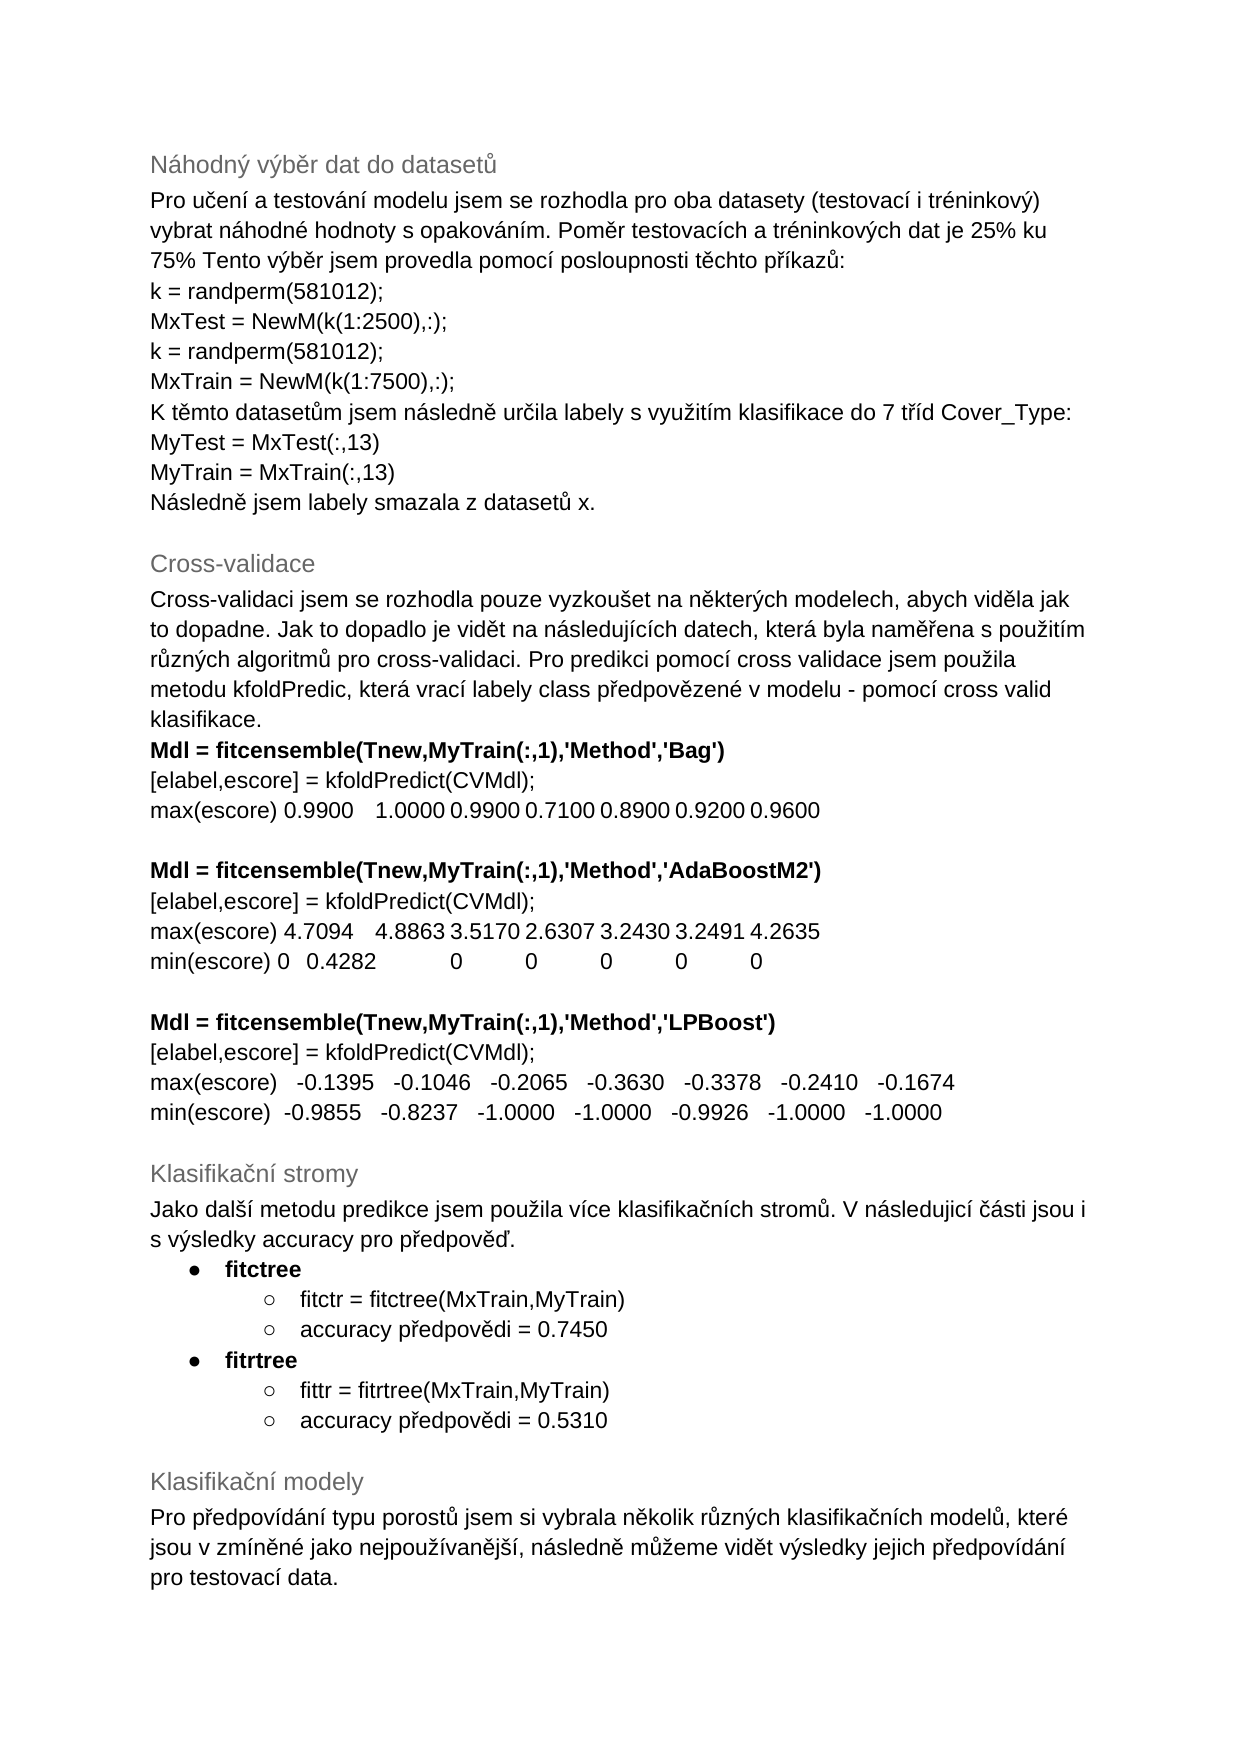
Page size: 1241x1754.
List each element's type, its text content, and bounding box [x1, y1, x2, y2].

text MxTrain = NewM(k(1:7500),:); [150, 368, 1090, 395]
text Cross-validaci jsem se rozhodla pouze vyzkoušet na některých modelech, abych viděla jak to dopadne. Jak to dopadlo je vidět na následujících datech, která byla naměřena s použitím různých algoritmů pro cross-validaci. Pro predikci pomocí cross validace jsem použila metodu kfoldPredic, která vrací labely class předpovězené v modelu - pomocí cross valid klasifikace. [150, 586, 1090, 733]
text [elabel,escore] = kfoldPredict(CVMdl); [150, 888, 1090, 914]
subtitle Cross-validace [150, 548, 1090, 577]
text Následně jsem labely smazala z datasetů x. [150, 489, 1090, 516]
text k = randperm(581012); [150, 278, 1090, 304]
text Pro učení a testování modelu jsem se rozhodla pro oba datasety (testovací i tréninkový) vybrat náhodné hodnoty s opakováním. Poměr testovacích a tréninkových dat je 25% ku 75% Tento výběr jsem provedla pomocí posloupnosti těchto příkazů: [150, 187, 1090, 274]
text k = randperm(581012); [150, 338, 1090, 364]
text Jako další metodu predikce jsem použila více klasifikačních stromů. V následujicí části jsou i s výsledky accuracy pro předpověď. [150, 1196, 1090, 1252]
text [elabel,escore] = kfoldPredict(CVMdl); [150, 767, 1090, 793]
subtitle Klasifikační modely [150, 1466, 1090, 1495]
subtitle Náhodný výběr dat do datasetů [150, 150, 1090, 179]
list fittr = fitrtree(MxTrain,MyTrain) [262, 1377, 1090, 1403]
list accuracy předpovědi = 0.7450 [262, 1316, 1090, 1343]
text min(escore) -0.9855 -0.8237 -1.0000 -1.0000 -0.9926 -1.0000 -1.0000 [150, 1099, 1090, 1126]
text Mdl = fitcensemble(Tnew,MyTrain(:,1),'Method','Bag') [150, 737, 1090, 763]
subtitle Klasifikační stromy [150, 1158, 1090, 1187]
text max(escore) 0.9900 1.0000 0.9900 0.7100 0.8900 0.9200 0.9600 [150, 797, 1090, 823]
text max(escore) 4.7094 4.8863 3.5170 2.6307 3.2430 3.2491 4.2635 [150, 918, 1090, 944]
text [elabel,escore] = kfoldPredict(CVMdl); [150, 1039, 1090, 1065]
text MyTrain = MxTrain(:,13) [150, 459, 1090, 485]
list fitctr = fitctree(MxTrain,MyTrain) [262, 1286, 1090, 1313]
text Mdl = fitcensemble(Tnew,MyTrain(:,1),'Method','LPBoost') [150, 1008, 1090, 1035]
text K těmto datasetům jsem následně určila labely s využitím klasifikace do 7 tříd Cover_Type: [150, 398, 1090, 425]
text Mdl = fitcensemble(Tnew,MyTrain(:,1),'Method','AdaBoostM2') [150, 857, 1090, 884]
text max(escore) -0.1395 -0.1046 -0.2065 -0.3630 -0.3378 -0.2410 -0.1674 [150, 1069, 1090, 1095]
text Pro předpovídání typu porostů jsem si vybrala několik různých klasifikačních modelů, které jsou v zmíněné jako nejpoužívanější, následně můžeme vidět výsledky jejich předpovídání pro testovací data. [150, 1503, 1090, 1590]
list fitctree [187, 1256, 1090, 1282]
list fitrtree [187, 1347, 1090, 1373]
text MxTest = NewM(k(1:2500),:); [150, 308, 1090, 334]
text min(escore) 0 0.4282 0 0 0 0 0 [150, 948, 1090, 974]
text MyTest = MxTest(:,13) [150, 429, 1090, 455]
list accuracy předpovědi = 0.5310 [262, 1407, 1090, 1433]
